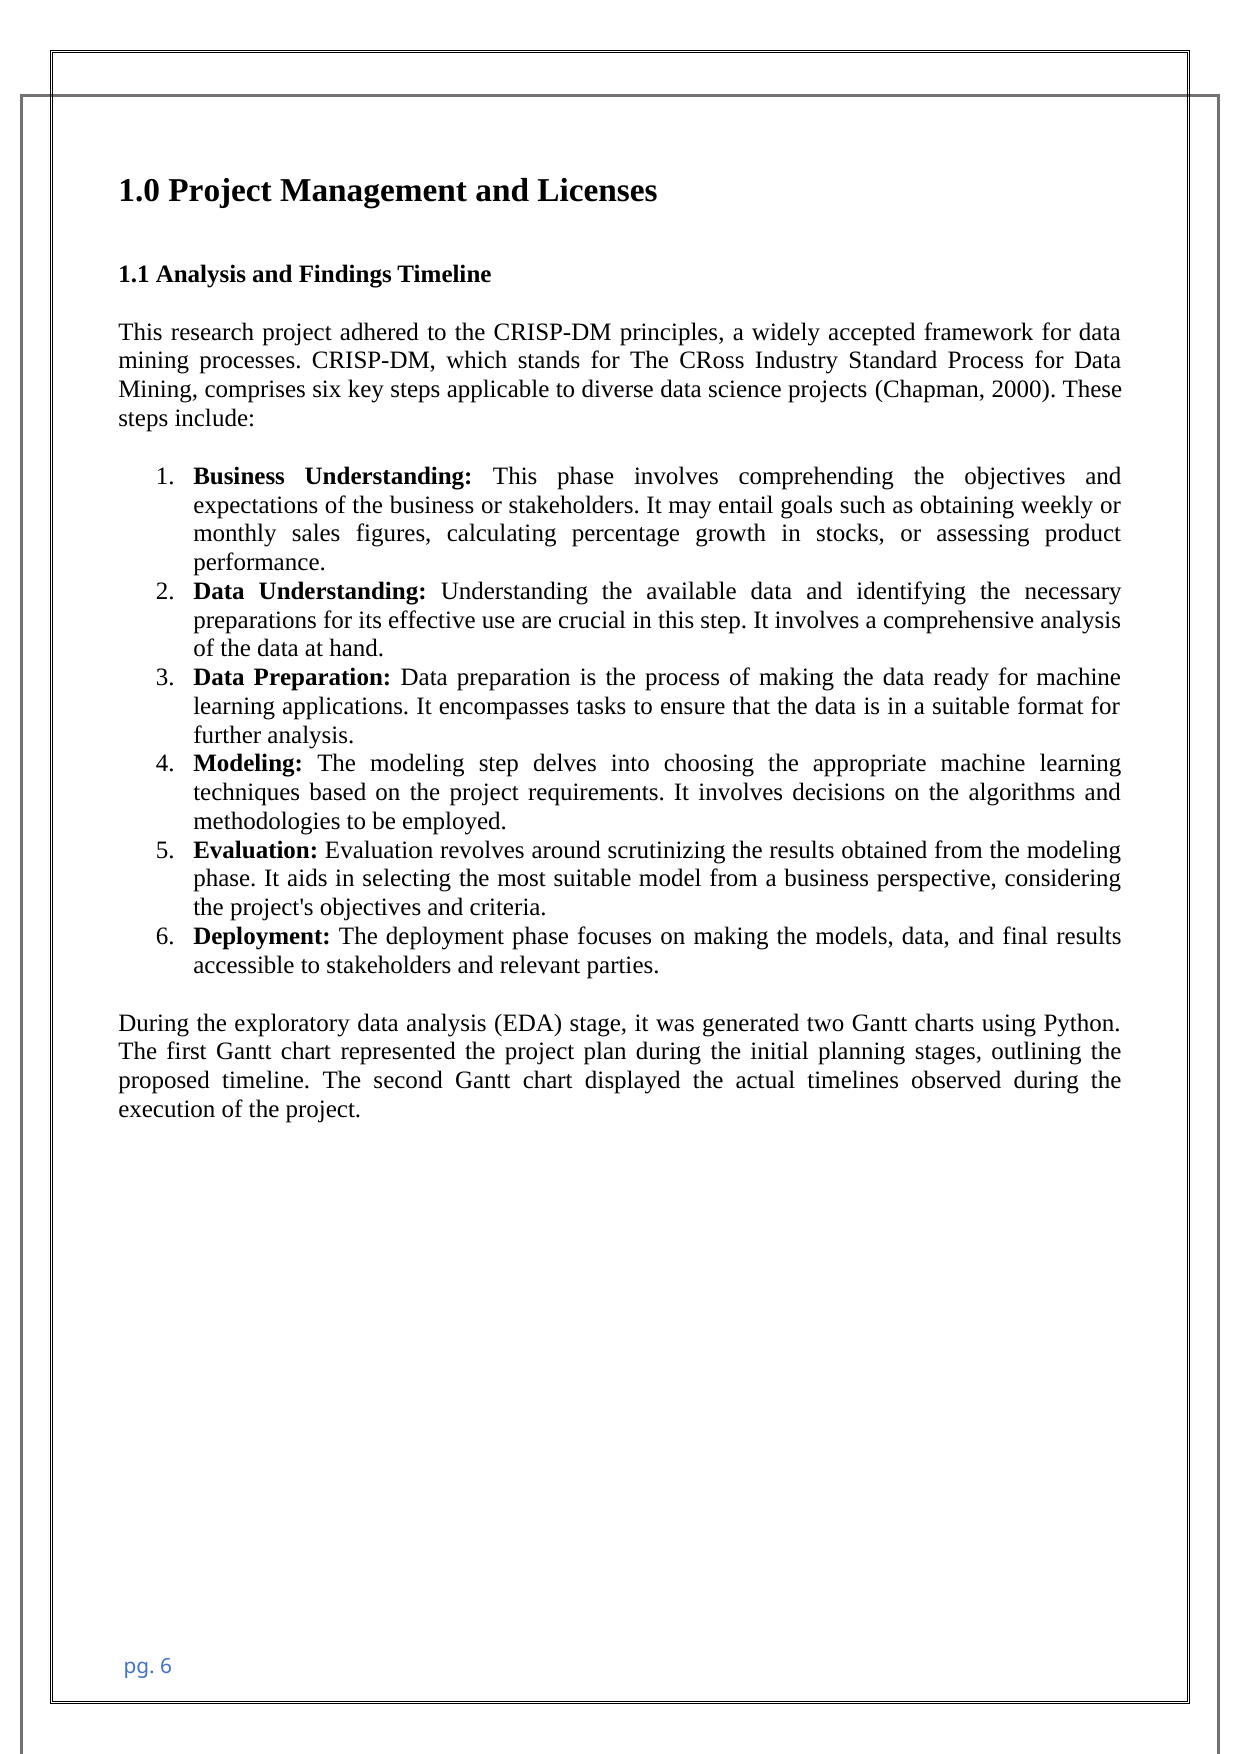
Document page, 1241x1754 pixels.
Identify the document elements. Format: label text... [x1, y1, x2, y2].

list Data Preparation: Data preparation is the process of making the data ready for machine learning applications. It encompasses tasks to ensure that the data is in a suitable format for further analysis. [156, 662, 1122, 748]
list Business Understanding: This phase involves comprehending the objectives and expectations of the business or stakeholders. It may entail goals such as obtaining weekly or monthly sales figures, calculating percentage growth in stocks, or assessing product performance. [156, 461, 1122, 576]
list Deployment: The deployment phase focuses on making the models, data, and final results accessible to stakeholders and relevant parties. [156, 921, 1122, 978]
subtitle 1.1 Analysis and Findings Timeline [118, 259, 1122, 288]
list Modeling: The modeling step delves into choosing the appropriate machine learning techniques based on the project requirements. It involves decisions on the algorithms and methodologies to be employed. [156, 748, 1122, 835]
text During the exploratory data analysis (EDA) stage, it was generated two Gantt charts using Python. The first Gantt chart represented the project plan during the initial planning stages, outlining the proposed timeline. The second Gantt chart displayed the actual timelines observed during the execution of the project. [118, 1008, 1122, 1123]
list Data Understanding: Understanding the available data and identifying the necessary preparations for its effective use are crucial in this step. It involves a comprehensive analysis of the data at hand. [156, 576, 1122, 662]
subtitle Project Management and Licenses [118, 171, 1122, 209]
text This research project adhered to the CRISP-DM principles, a widely accepted framework for data mining processes. CRISP-DM, which stands for The CRoss Industry Standard Process for Data Mining, comprises six key steps applicable to diverse data science projects. These steps include: [118, 317, 1122, 432]
list Evaluation: Evaluation revolves around scrutinizing the results obtained from the modeling phase. It aids in selecting the most suitable model from a business perspective, considering the project's objectives and criteria. [156, 835, 1122, 921]
